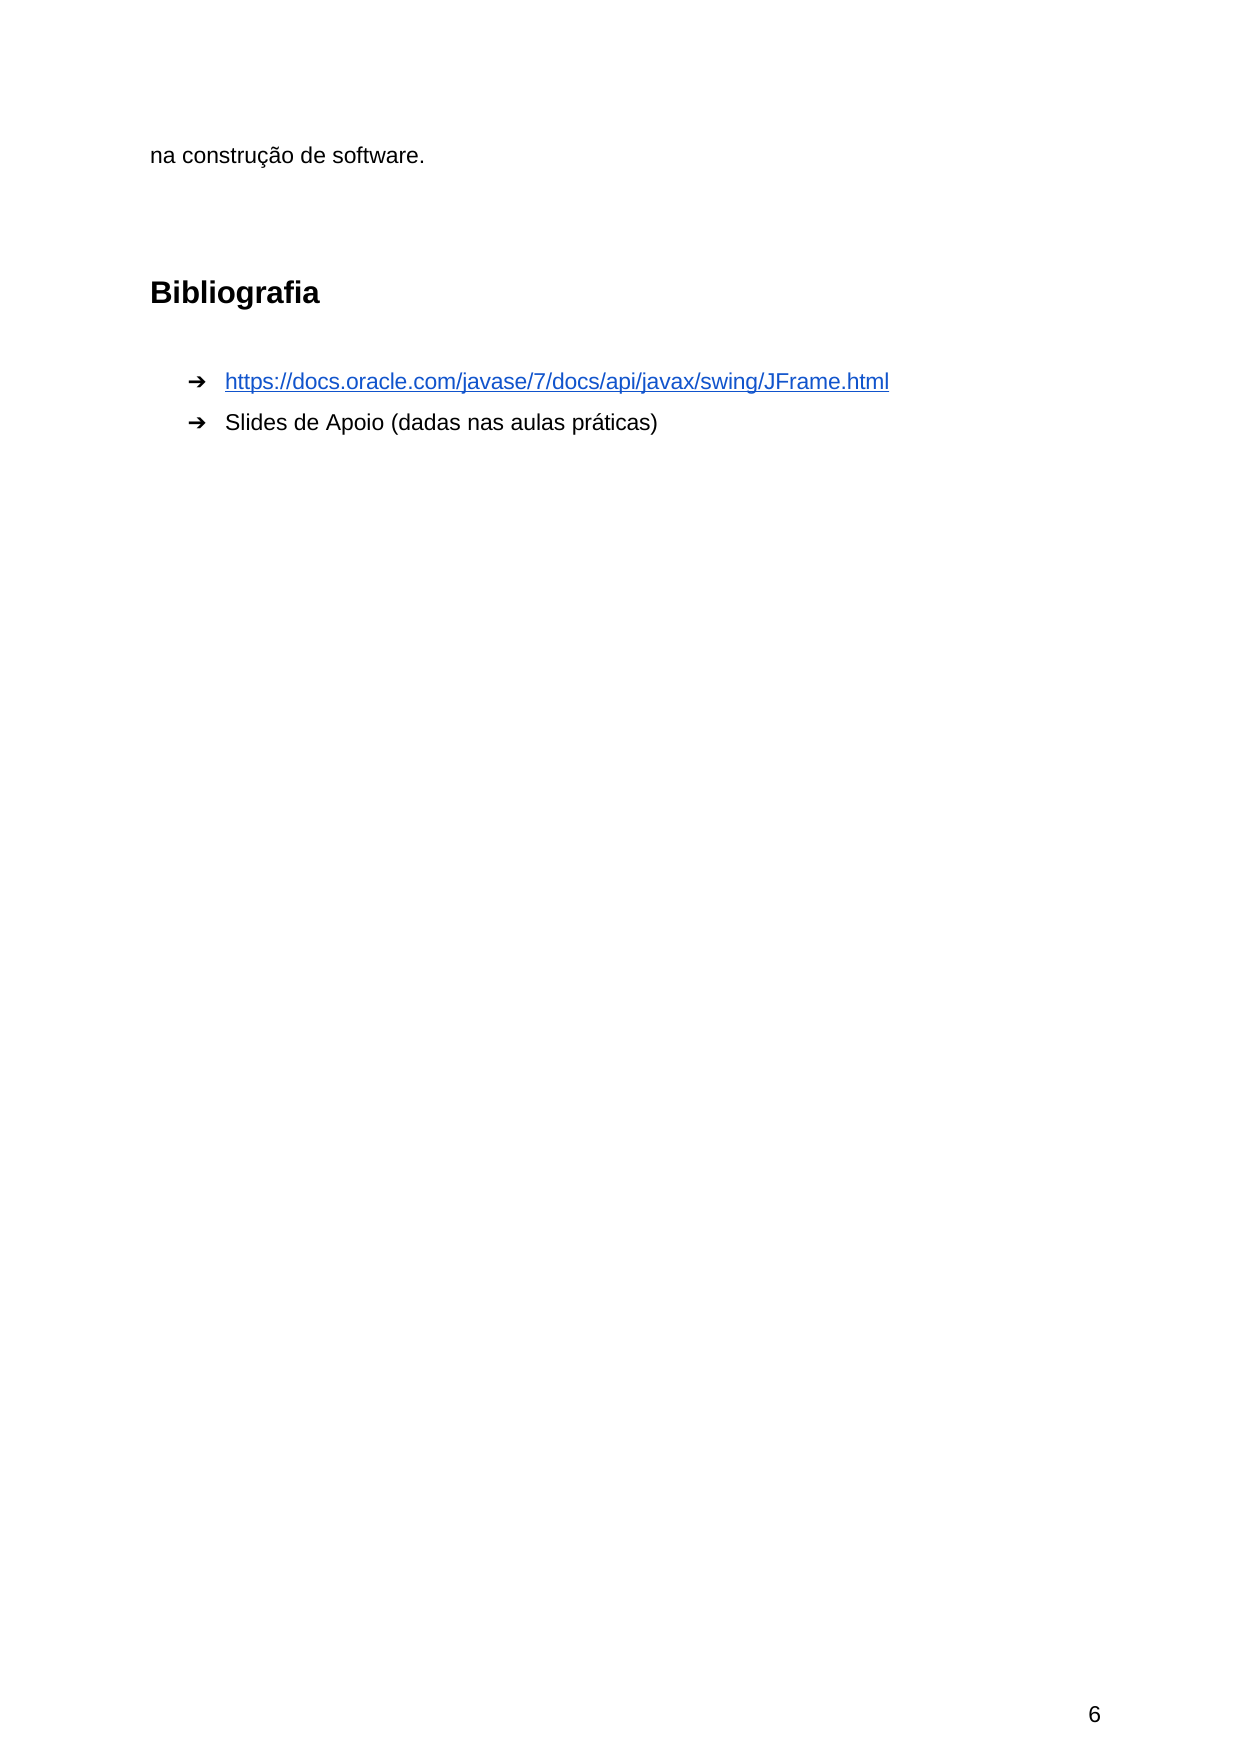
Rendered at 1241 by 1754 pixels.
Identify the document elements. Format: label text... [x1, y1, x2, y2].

list https://docs.oracle.com/javase/7/docs/api/javax/swing/JFrame.html [187, 365, 1101, 397]
list Slides de Apoio (dadas nas aulas práticas) [187, 406, 1101, 438]
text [150, 142, 1101, 168]
subtitle Bibliografia [150, 274, 1101, 310]
